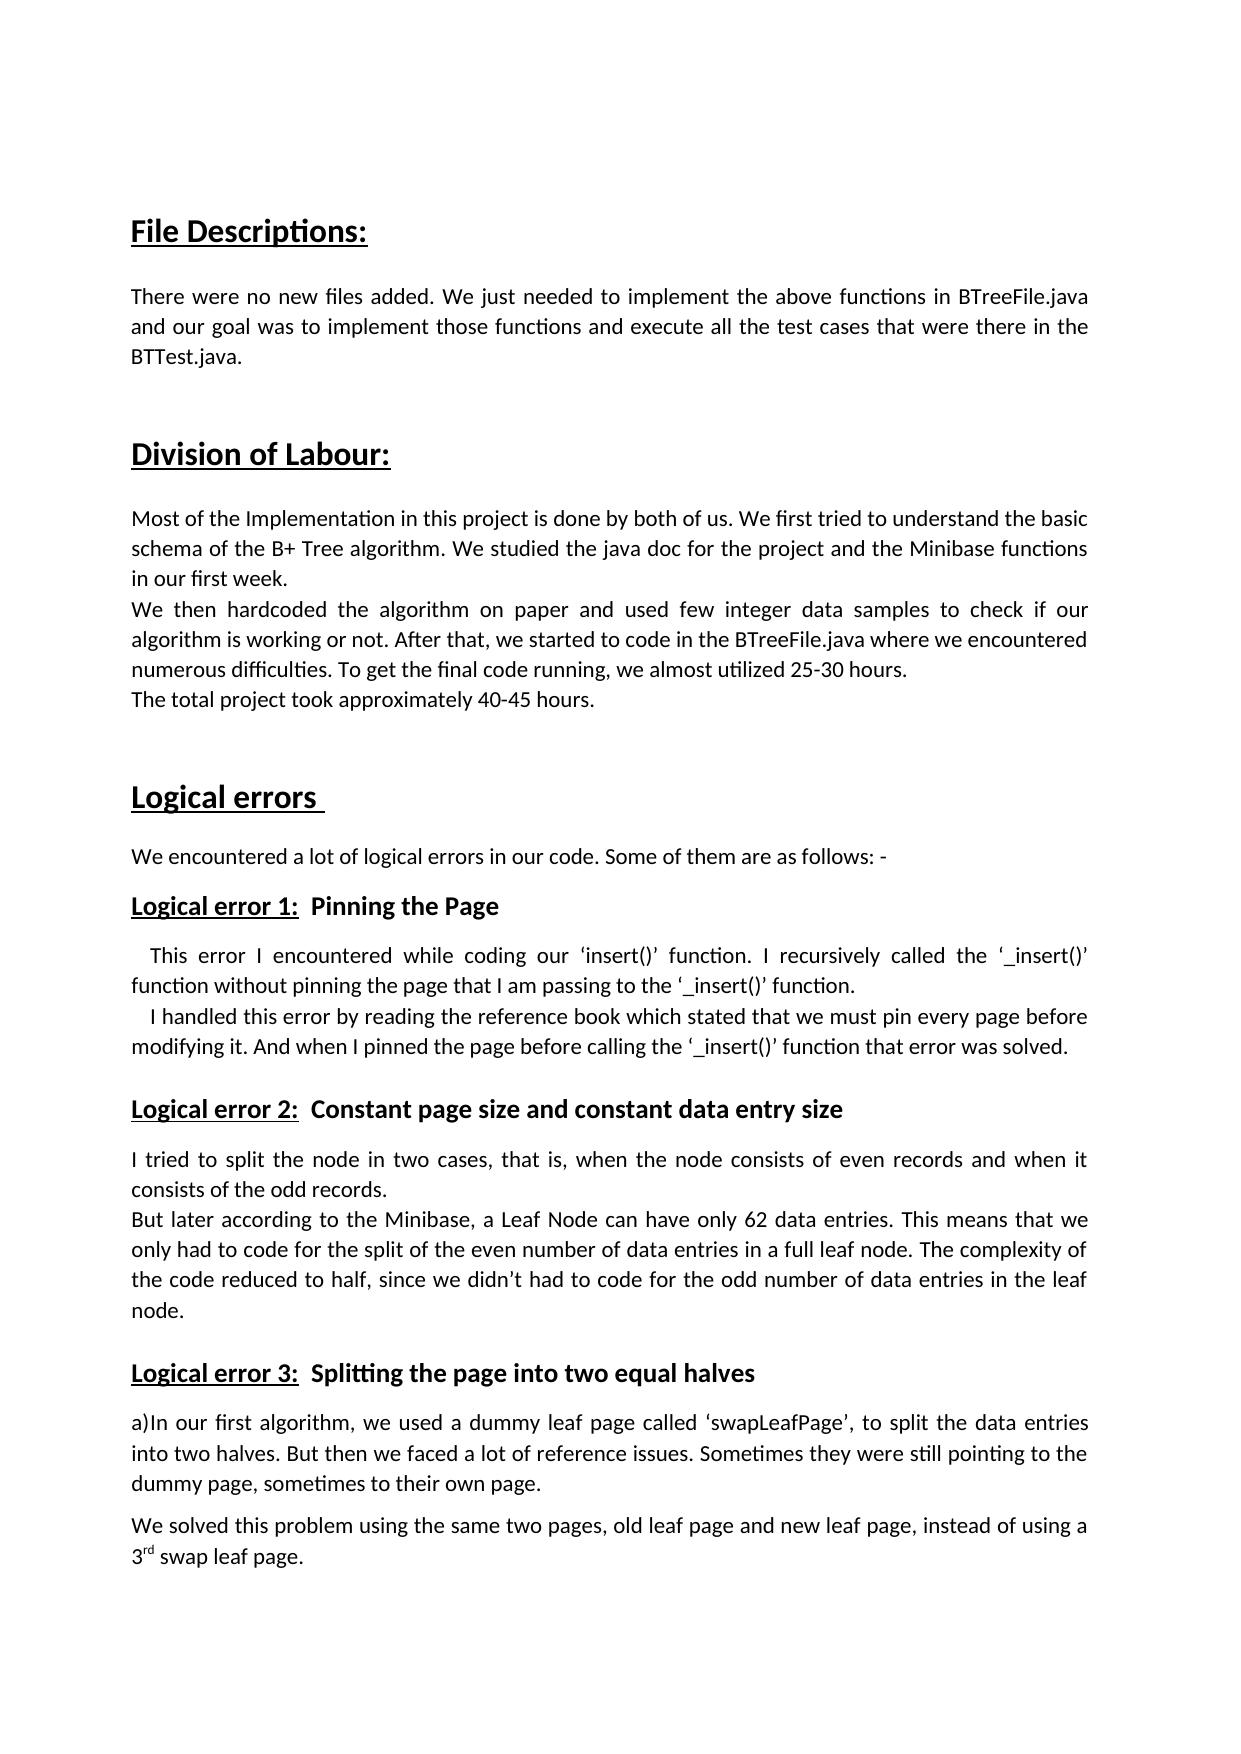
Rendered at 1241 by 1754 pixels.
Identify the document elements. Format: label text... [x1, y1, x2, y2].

text There were no new files added. We just needed to implement the above functions in BTreeFile.java and our goal was to implement those functions and execute all the test cases that were there in the BTTest.java. [131, 282, 1090, 370]
text File Descriptions: [131, 210, 1090, 251]
text Logical errors [131, 776, 1090, 817]
text I tried to split the node in two cases, that is, when the node consists of even records and when it consists of the odd records. [131, 1145, 1090, 1203]
list In our first algorithm, we used a dummy leaf page called ‘swapLeafPage’, to split the data entries into two halves. But then we faced a lot of reference issues. Sometimes they were still pointing to the dummy page, sometimes to their own page. [131, 1408, 1090, 1497]
text Logical error 1: Pinning the Page [131, 889, 1090, 922]
text But later according to the Minibase, a Leaf Node can have only 62 data entries. This means that we only had to code for the split of the even number of data entries in a full leaf node. The complexity of the code reduced to half, since we didn’t had to code for the odd number of data entries in the leaf node. [131, 1205, 1090, 1324]
text Most of the Implementation in this project is done by both of us. We first tried to understand the basic schema of the B+ Tree algorithm. We studied the java doc for the project and the Minibase functions in our first week. [131, 504, 1090, 593]
text Logical error 2: Constant page size and constant data entry size [131, 1092, 1090, 1125]
text We then hardcoded the algorithm on paper and used few integer data samples to check if our algorithm is working or not. After that, we started to code in the BTreeFile.java where we encountered numerous difficulties. To get the final code running, we almost utilized 25-30 hours. [131, 595, 1090, 683]
text We encountered a lot of logical errors in our code. Some of them are as follows: - [131, 842, 1090, 870]
text Logical error 3: Splitting the page into two equal halves [131, 1356, 1090, 1389]
text Division of Labour: [131, 433, 1090, 473]
text We solved this problem using the same two pages, old leaf page and new leaf page, instead of using a 3rd swap leaf page. [131, 1512, 1090, 1570]
text This error I encountered while coding our ‘insert()’ function. I recursively called the ‘_insert()’ function without pinning the page that I am passing to the ‘_insert()’ function. [131, 941, 1090, 999]
text I handled this error by reading the reference book which stated that we must pin every page before modifying it. And when I pinned the page before calling the ‘_insert()’ function that error was solved. [131, 1002, 1090, 1060]
text The total project took approximately 40-45 hours. [131, 685, 1090, 713]
